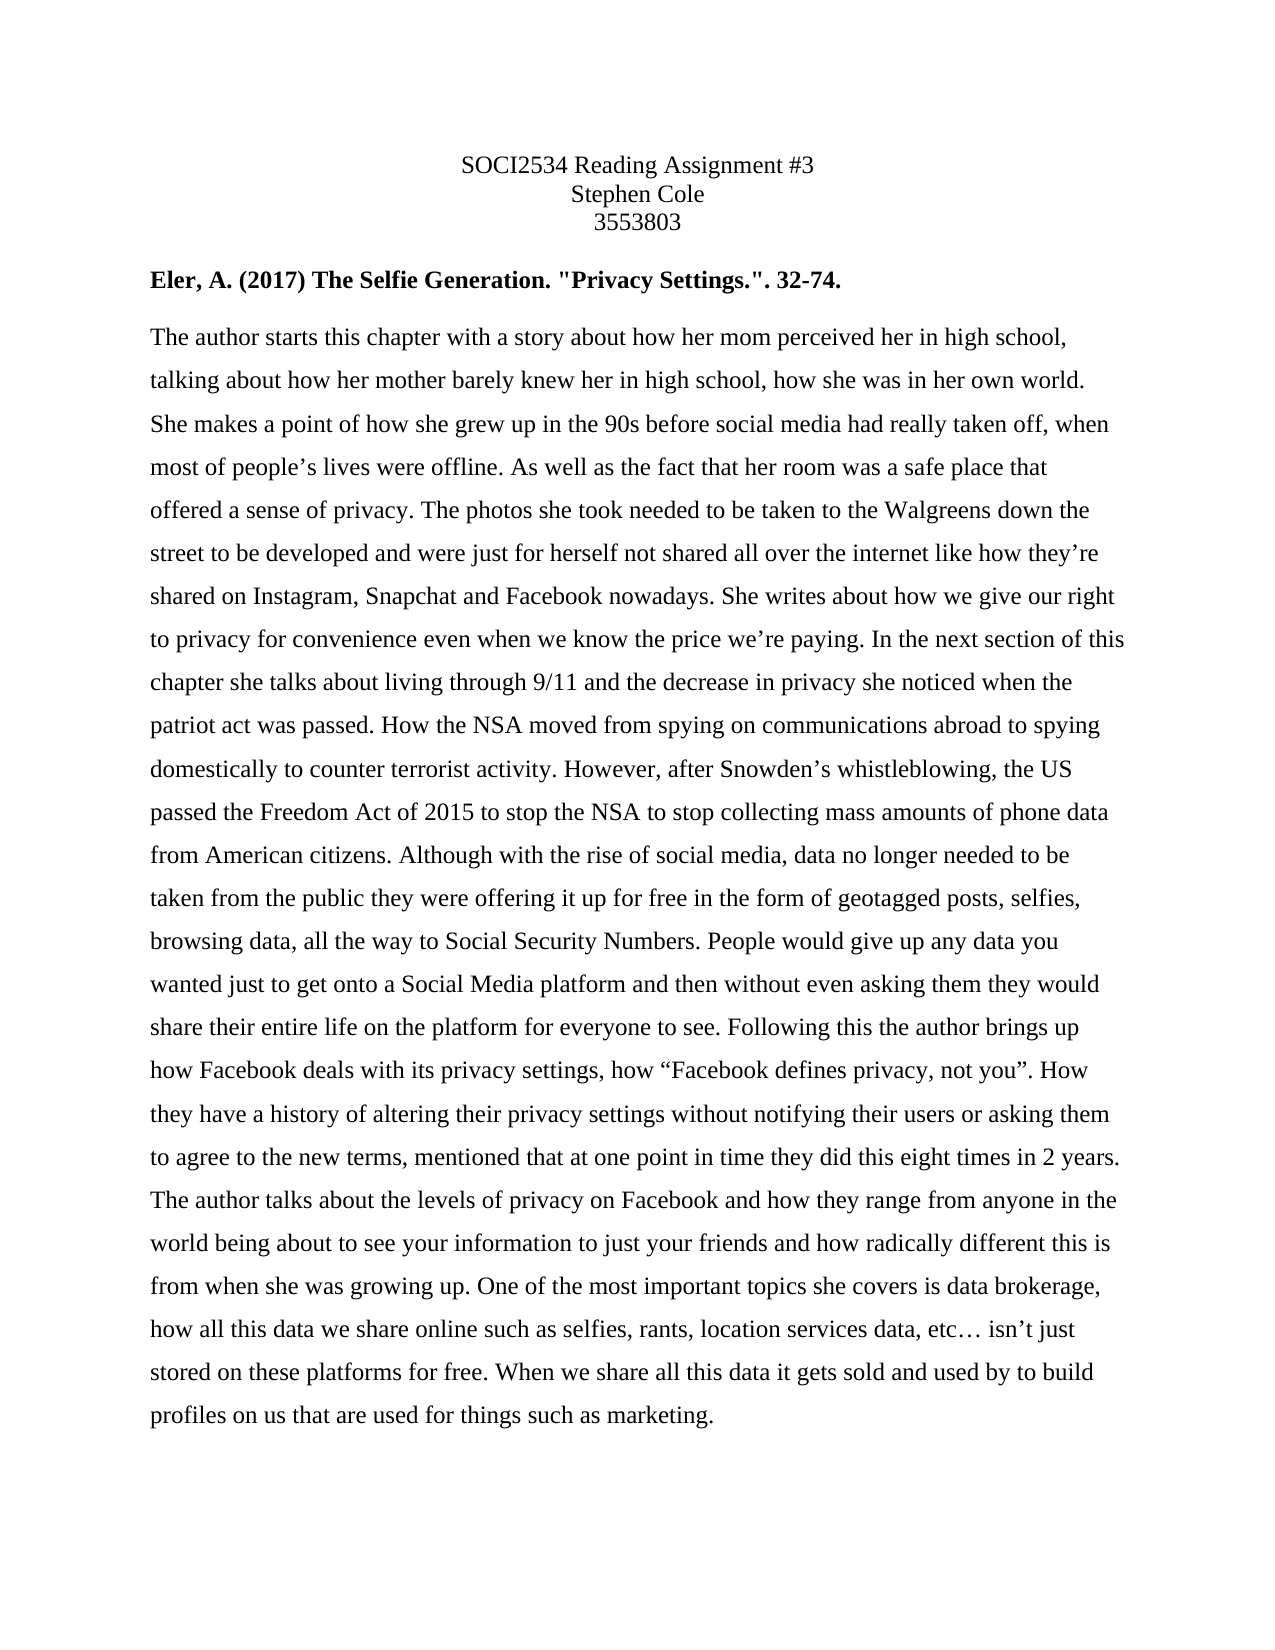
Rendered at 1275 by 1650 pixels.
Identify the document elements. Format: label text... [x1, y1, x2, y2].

text Stephen Cole [150, 179, 1125, 207]
text Eler, A. (2017) The Selfie Generation. "Privacy Settings.". 32-74. [150, 265, 1125, 294]
text 3553803 [150, 207, 1125, 236]
text SOCI2534 Reading Assignment #3 [150, 150, 1125, 179]
text The author starts this chapter with a story about how her mom perceived her in high school, talking about how her mother barely knew her in high school, how she was in her own world. She makes a point of how she grew up in the 90s before social media had really taken off, when most of people’s lives were offline. As well as the fact that her room was a safe place that offered a sense of privacy. The photos she took needed to be taken to the Walgreens down the street to be developed and were just for herself not shared all over the internet like how they’re shared on Instagram, Snapchat and Facebook nowadays. She writes about how we give our right to privacy for convenience even when we know the price we’re paying. In the next section of this chapter she talks about living through 9/11 and the decrease in privacy she noticed when the patriot act was passed. How the NSA moved from spying on communications abroad to spying domestically to counter terrorist activity. However, after Snowden’s whistleblowing, the US passed the Freedom Act of 2015 to stop the NSA to stop collecting mass amounts of phone data from American citizens. Although with the rise of social media, data no longer needed to be taken from the public they were offering it up for free in the form of geotagged posts, selfies, browsing data, all the way to Social Security Numbers. People would give up any data you wanted just to get onto a Social Media platform and then without even asking them they would share their entire life on the platform for everyone to see. Following this the author brings up how Facebook deals with its privacy settings, how “Facebook defines privacy, not you”. How they have a history of altering their privacy settings without notifying their users or asking them to agree to the new terms, mentioned that at one point in time they did this eight times in 2 years. The author talks about the levels of privacy on Facebook and how they range from anyone in the world being about to see your information to just your friends and how radically different this is from when she was growing up. One of the most important topics she covers is data brokerage, how all this data we share online such as selfies, rants, location services data, etc… isn’t just stored on these platforms for free. When we share all this data it gets sold and used by to build profiles on us that are used for things such as marketing. [150, 322, 1125, 1429]
